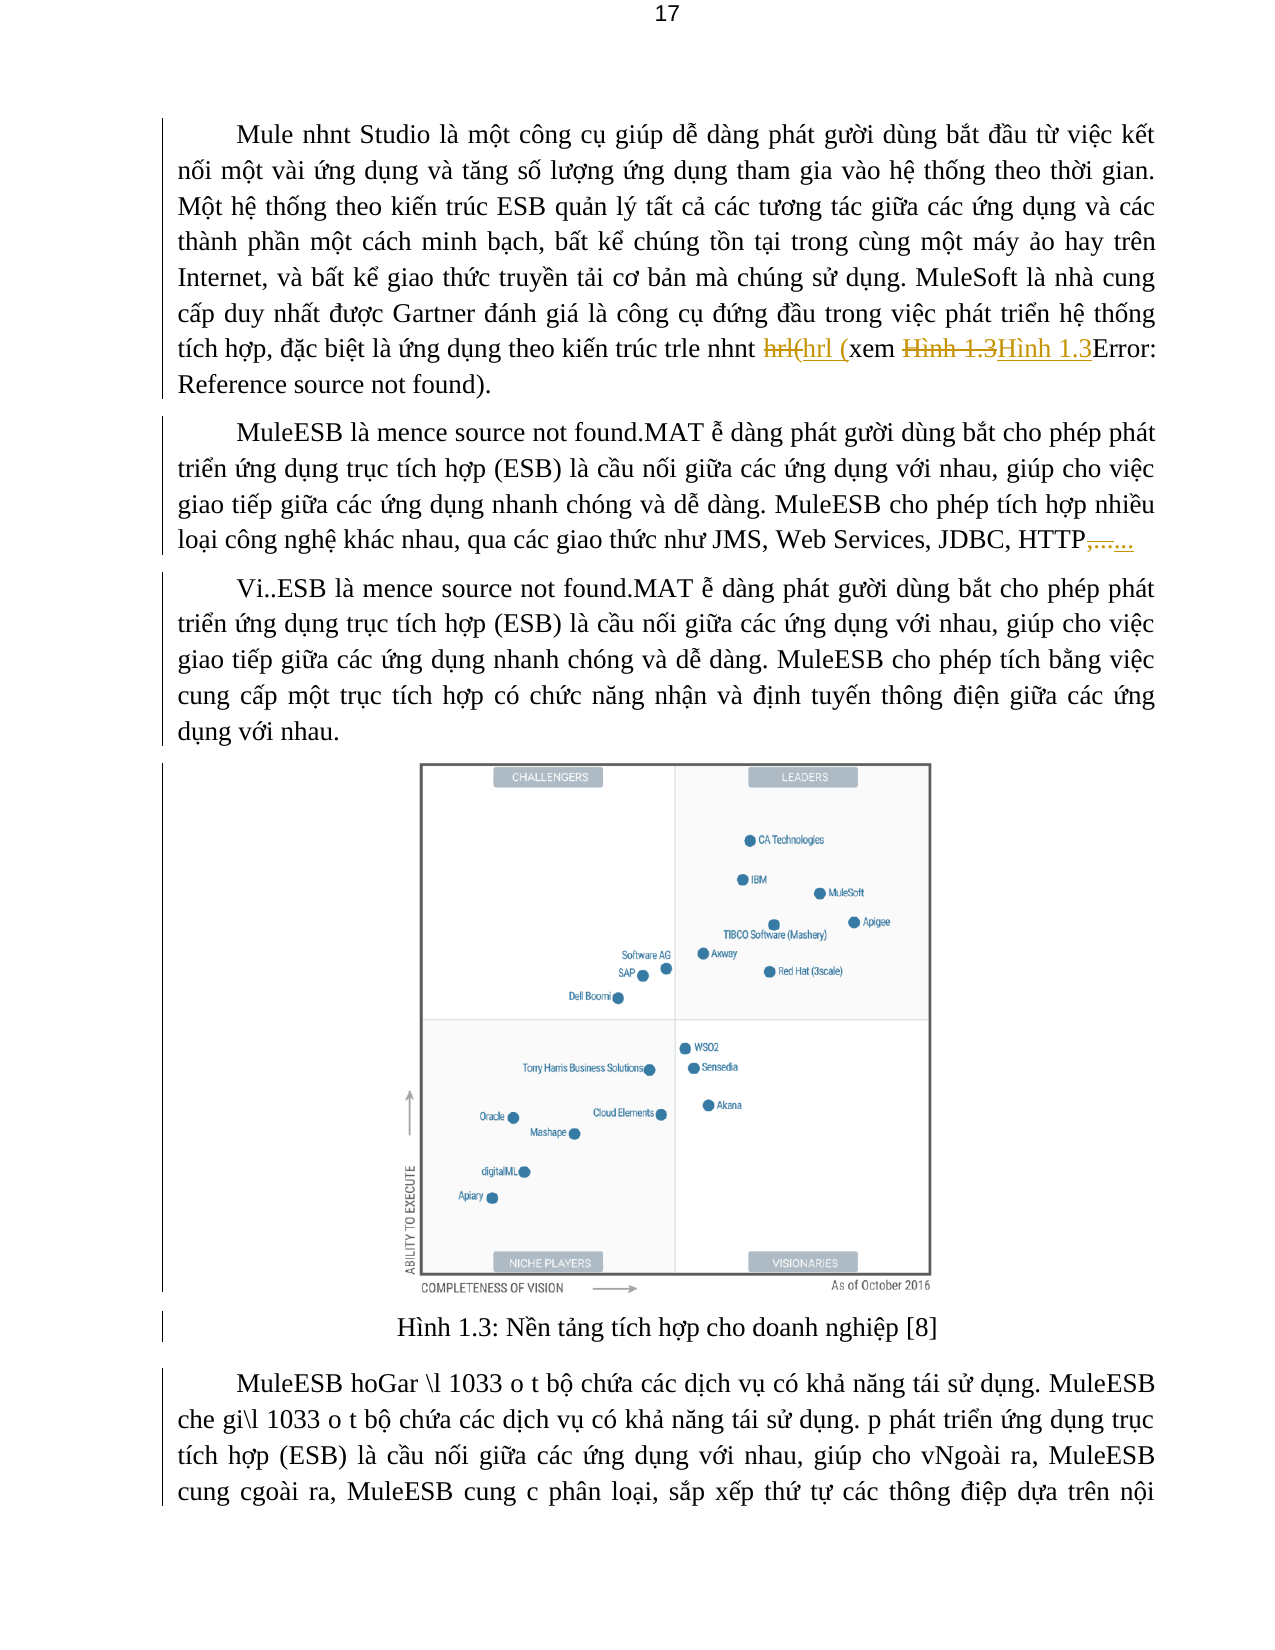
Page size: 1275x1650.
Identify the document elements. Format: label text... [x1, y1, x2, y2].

text Mule nhnt Studio là một công cụ giúp dễ dàng phát gười dùng bắt đầu từ việc kết nối một vài ứng dụng và tăng số lượng ứng dụng tham gia vào hệ thống theo thời gian. Một hệ thống theo kiến trúc ESB quản lý tất cả các tương tác giữa các ứng dụng và các thành phần một cách minh bạch, bất kể chúng tồn tại trong cùng một máy ảo hay trên Internet, và bất kể giao thức truyền tải cơ bản mà chúng sử dụng. MuleSoft là nhà cung cấp duy nhất được Gartner đánh giá là công cụ đứng đầu trong việc phát triển hệ thống tích hợp, đặc biệt là ứng dụng theo kiến trúc trle nhnt xem ). [177, 118, 1157, 399]
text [177, 1368, 1157, 1506]
text Vi..ESB là mence source not found.MAT ễ dàng phát gười dùng bắt cho phép phát triển ứng dụng trục tích hợp (ESB) là cầu nối giữa các ứng dụng với nhau, giúp cho việc giao tiếp giữa các ứng dụng nhanh chóng và dễ dàng. MuleESB cho phép tích bằng việc cung cấp một trục tích hợp có chức năng nhận và định tuyến thông điện giữa các ứng dụng với nhau. [177, 572, 1157, 746]
text MuleESB là mence source not found.MAT ễ dàng phát gười dùng bắt cho phép phát triển ứng dụng trục tích hợp (ESB) là cầu nối giữa các ứng dụng với nhau, giúp cho việc giao tiếp giữa các ứng dụng nhanh chóng và dễ dàng. MuleESB cho phép tích hợp nhiều loại công nghệ khác nhau, qua các giao thức như JMS, Web Services, JDBC, HTTP [177, 416, 1157, 555]
text Hình 1.3: Nền tảng tích hợp cho doanh nghiệp [177, 1311, 1157, 1342]
picture [402, 763, 932, 1293]
